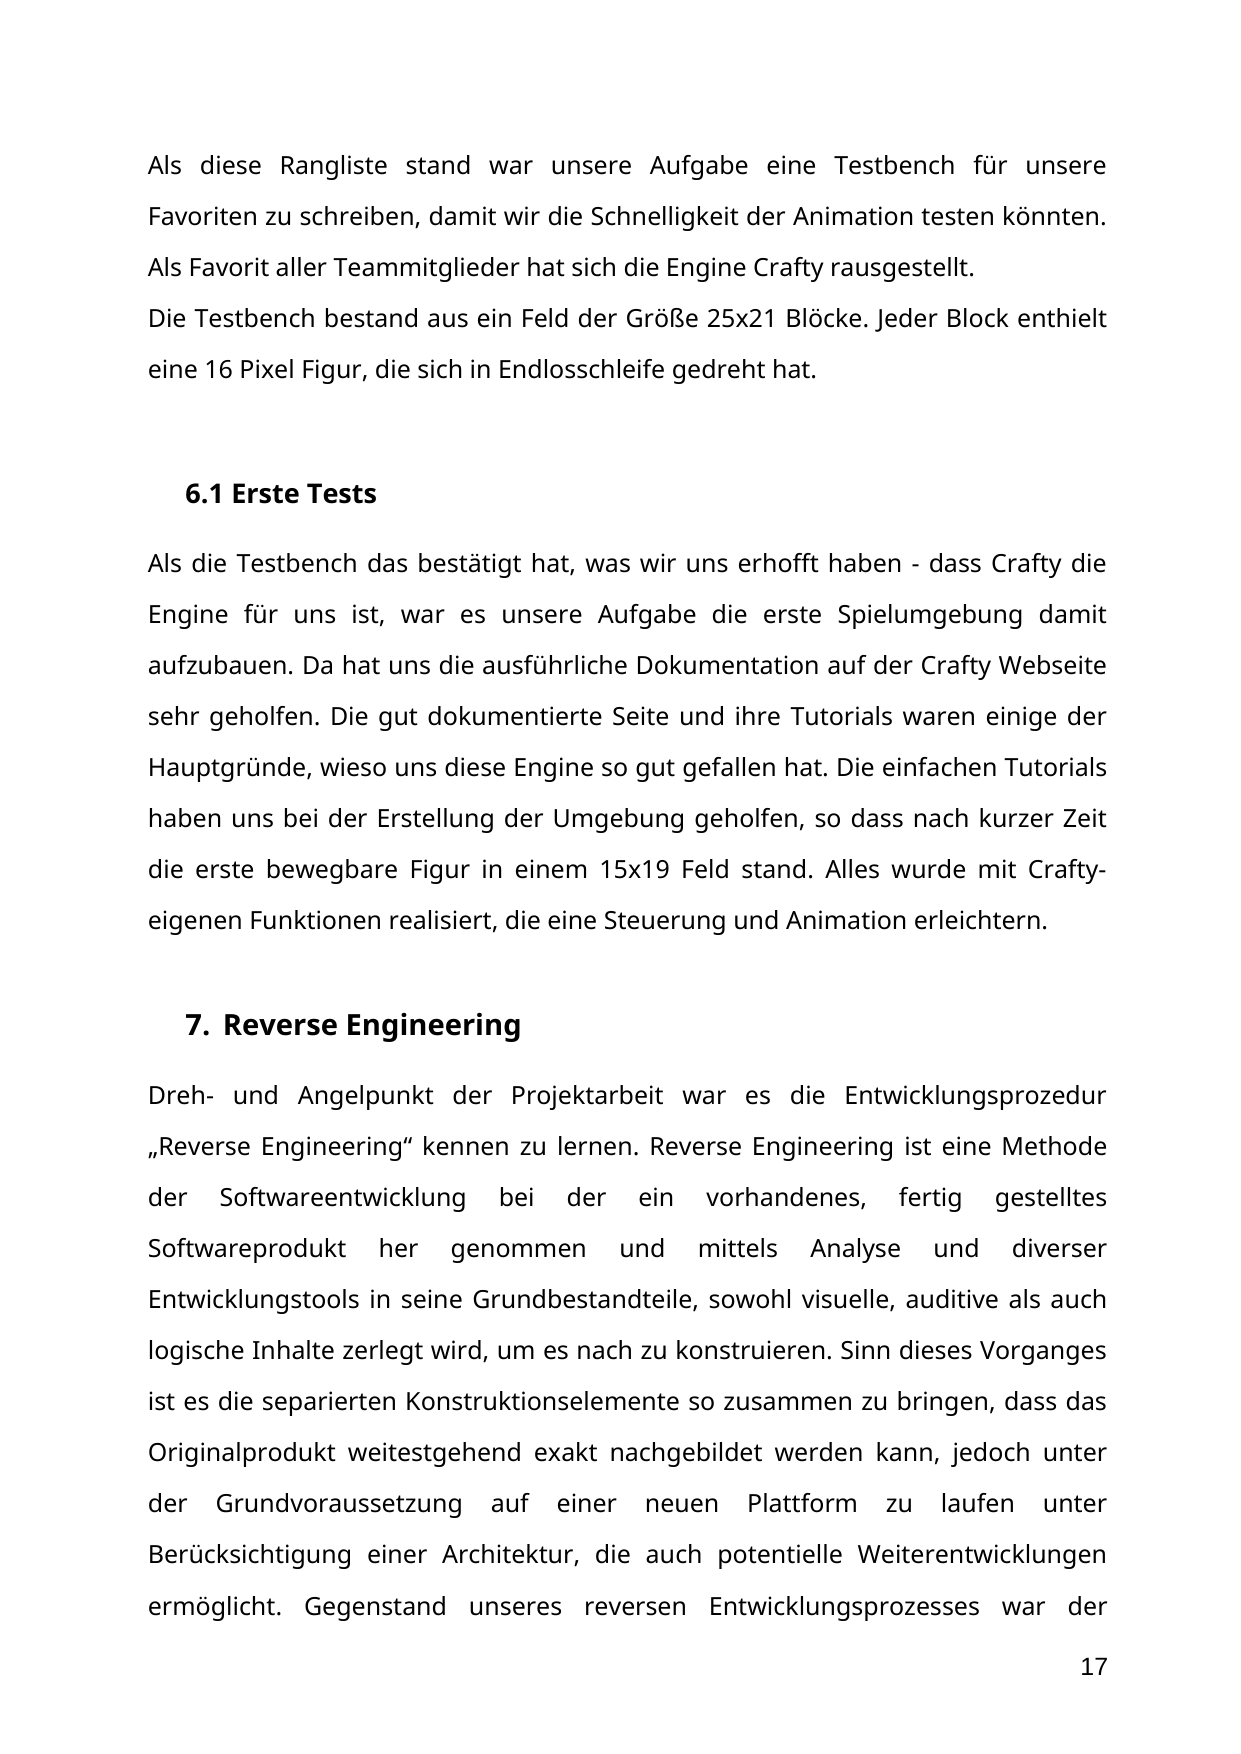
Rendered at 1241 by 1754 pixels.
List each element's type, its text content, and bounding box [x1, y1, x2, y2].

text Die Testbench bestand aus ein Feld der Größe 25x21 Blöcke. Jeder Block enthielt eine 16 Pixel Figur, die sich in Endlosschleife gedreht hat. [148, 301, 1108, 386]
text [148, 1078, 1108, 1622]
text Als die Testbench das bestätigt hat, was wir uns erhofft haben - dass Crafty die Engine für uns ist, war es unsere Aufgabe die erste Spielumgebung damit aufzubauen. Da hat uns die ausführliche Dokumentation auf der Crafty Webseite sehr geholfen. Die gut dokumentierte Seite und ihre Tutorials waren einige der Hauptgründe, wieso uns diese Engine so gut gefallen hat. Die einfachen Tutorials haben uns bei der Erstellung der Umgebung geholfen, so dass nach kurzer Zeit die erste bewegbare Figur in einem 15x19 Feld stand. Alles wurde mit Crafty-eigenen Funktionen realisiert, die eine Steuerung und Animation erleichtern. [148, 546, 1108, 937]
subtitle Erste Tests [185, 475, 1108, 512]
text Als diese Rangliste stand war unsere Aufgabe eine Testbench für unsere Favoriten zu schreiben, damit wir die Schnelligkeit der Animation testen könnten. Als Favorit aller Teammitglieder hat sich die Engine Crafty rausgestellt. [148, 148, 1108, 284]
subtitle Reverse Engineering [185, 1004, 1108, 1044]
